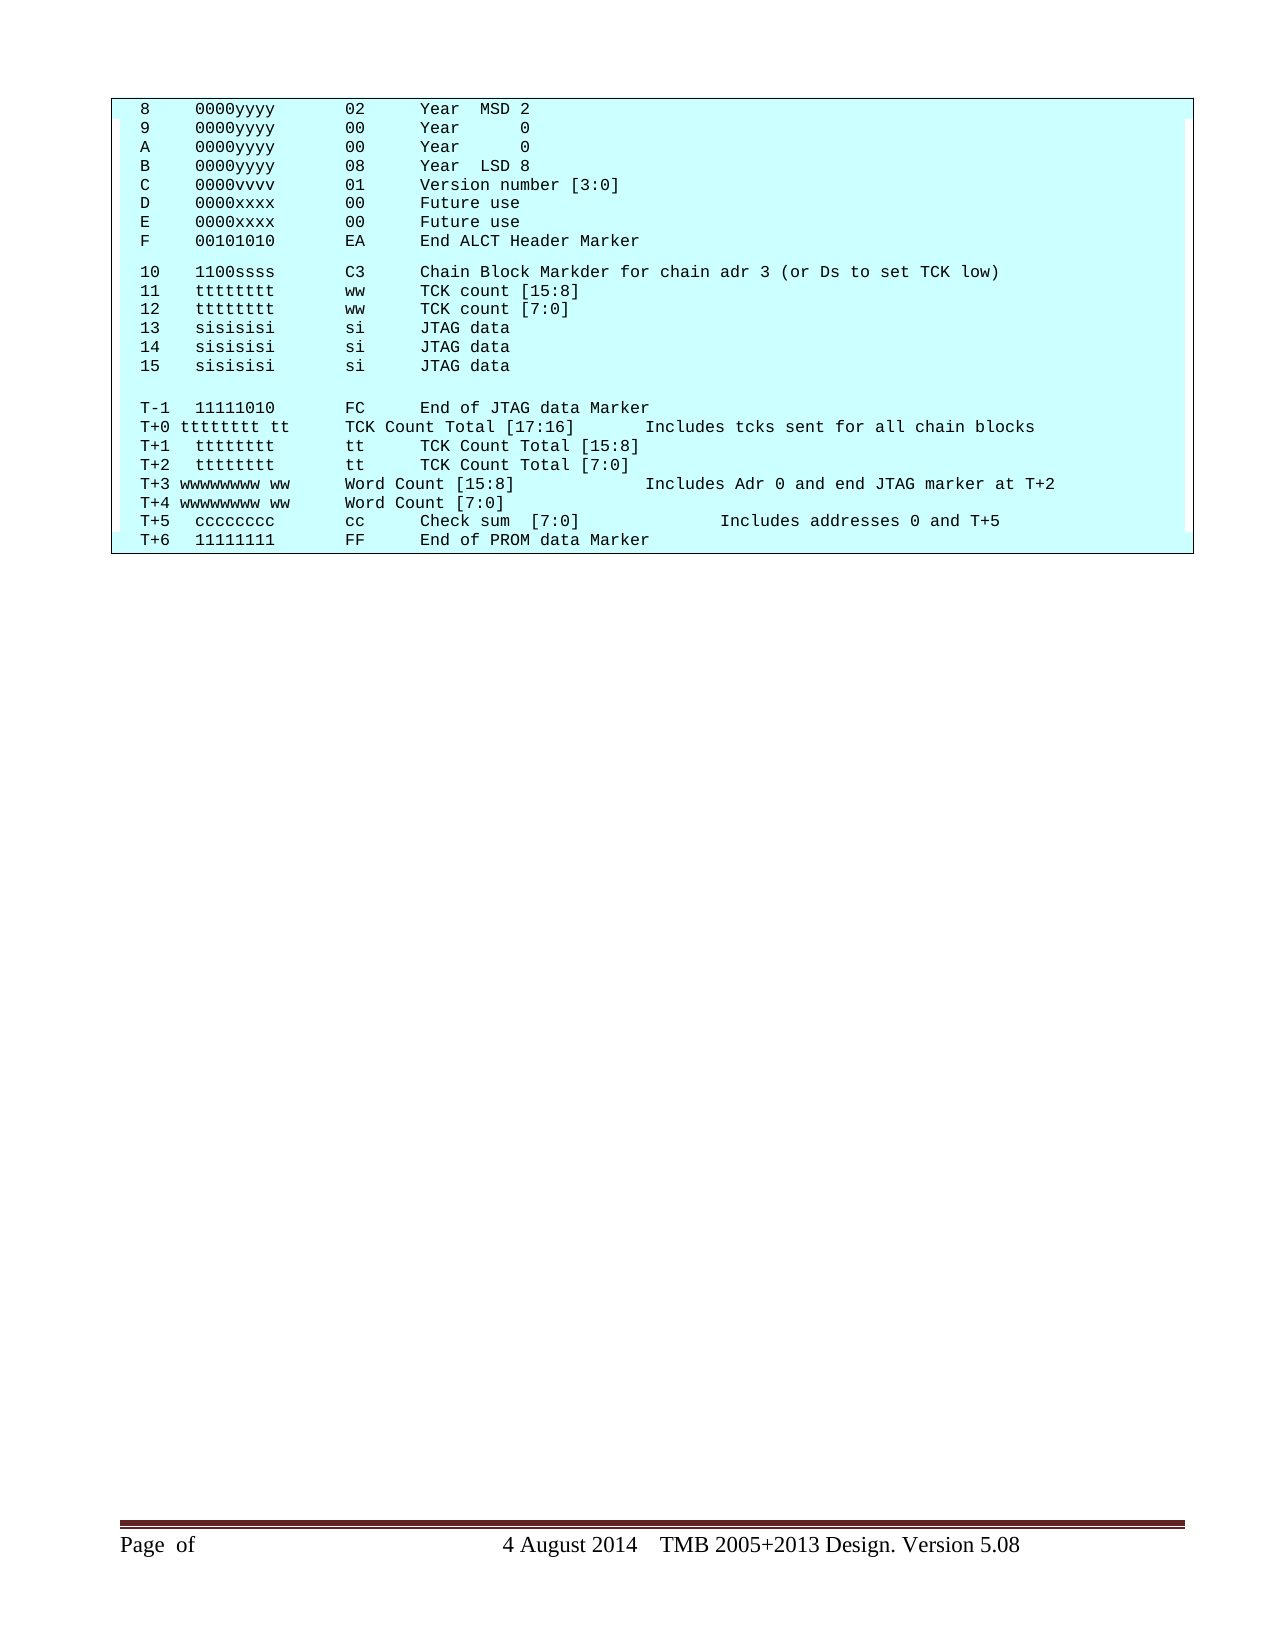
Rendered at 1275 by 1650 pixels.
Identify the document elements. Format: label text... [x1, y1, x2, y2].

text T+6 11111111 FF End of PROM data Marker [112, 529, 1193, 553]
text T+3 wwwwwwww ww Word Count [15:8] Includes Adr 0 and end JTAG marker at T+2 [120, 475, 1185, 494]
text T+0 tttttttt tt TCK Count Total [17:16] Includes tcks sent for all chain blocks [120, 419, 1185, 438]
text T+2 tttttttt tt TCK Count Total [7:0] [120, 456, 1185, 475]
text 8 0000yyyy 02 Year MSD 2 [112, 99, 1193, 119]
text 15 sisisisi si JTAG data [120, 357, 1185, 376]
text T-1 11111010 FC End of JTAG data Marker [120, 400, 1185, 419]
text 11 tttttttt ww TCK count [15:8] [120, 282, 1185, 301]
text A 0000yyyy 00 Year 0 [120, 138, 1185, 157]
text 13 sisisisi si JTAG data [120, 320, 1185, 339]
text B 0000yyyy 08 Year LSD 8 [120, 157, 1185, 176]
text D 0000xxxx 00 Future use [120, 195, 1185, 214]
text F 00101010 EA End ALCT Header Marker [120, 233, 1185, 251]
text 14 sisisisi si JTAG data [120, 339, 1185, 357]
text T+1 tttttttt tt TCK Count Total [15:8] [120, 438, 1185, 456]
text 12 tttttttt ww TCK count [7:0] [120, 301, 1185, 320]
text T+5 cccccccc cc Check sum [7:0] Includes addresses 0 and T+5 [120, 513, 1185, 529]
text T+4 wwwwwwww ww Word Count [7:0] [120, 494, 1185, 513]
text 9 0000yyyy 00 Year 0 [120, 119, 1185, 138]
text E 0000xxxx 00 Future use [120, 214, 1185, 233]
text 10 1100ssss C3 Chain Block Markder for chain adr 3 (or Ds to set TCK low) [120, 263, 1185, 282]
text C 0000vvvv 01 Version number [3:0] [120, 176, 1185, 195]
